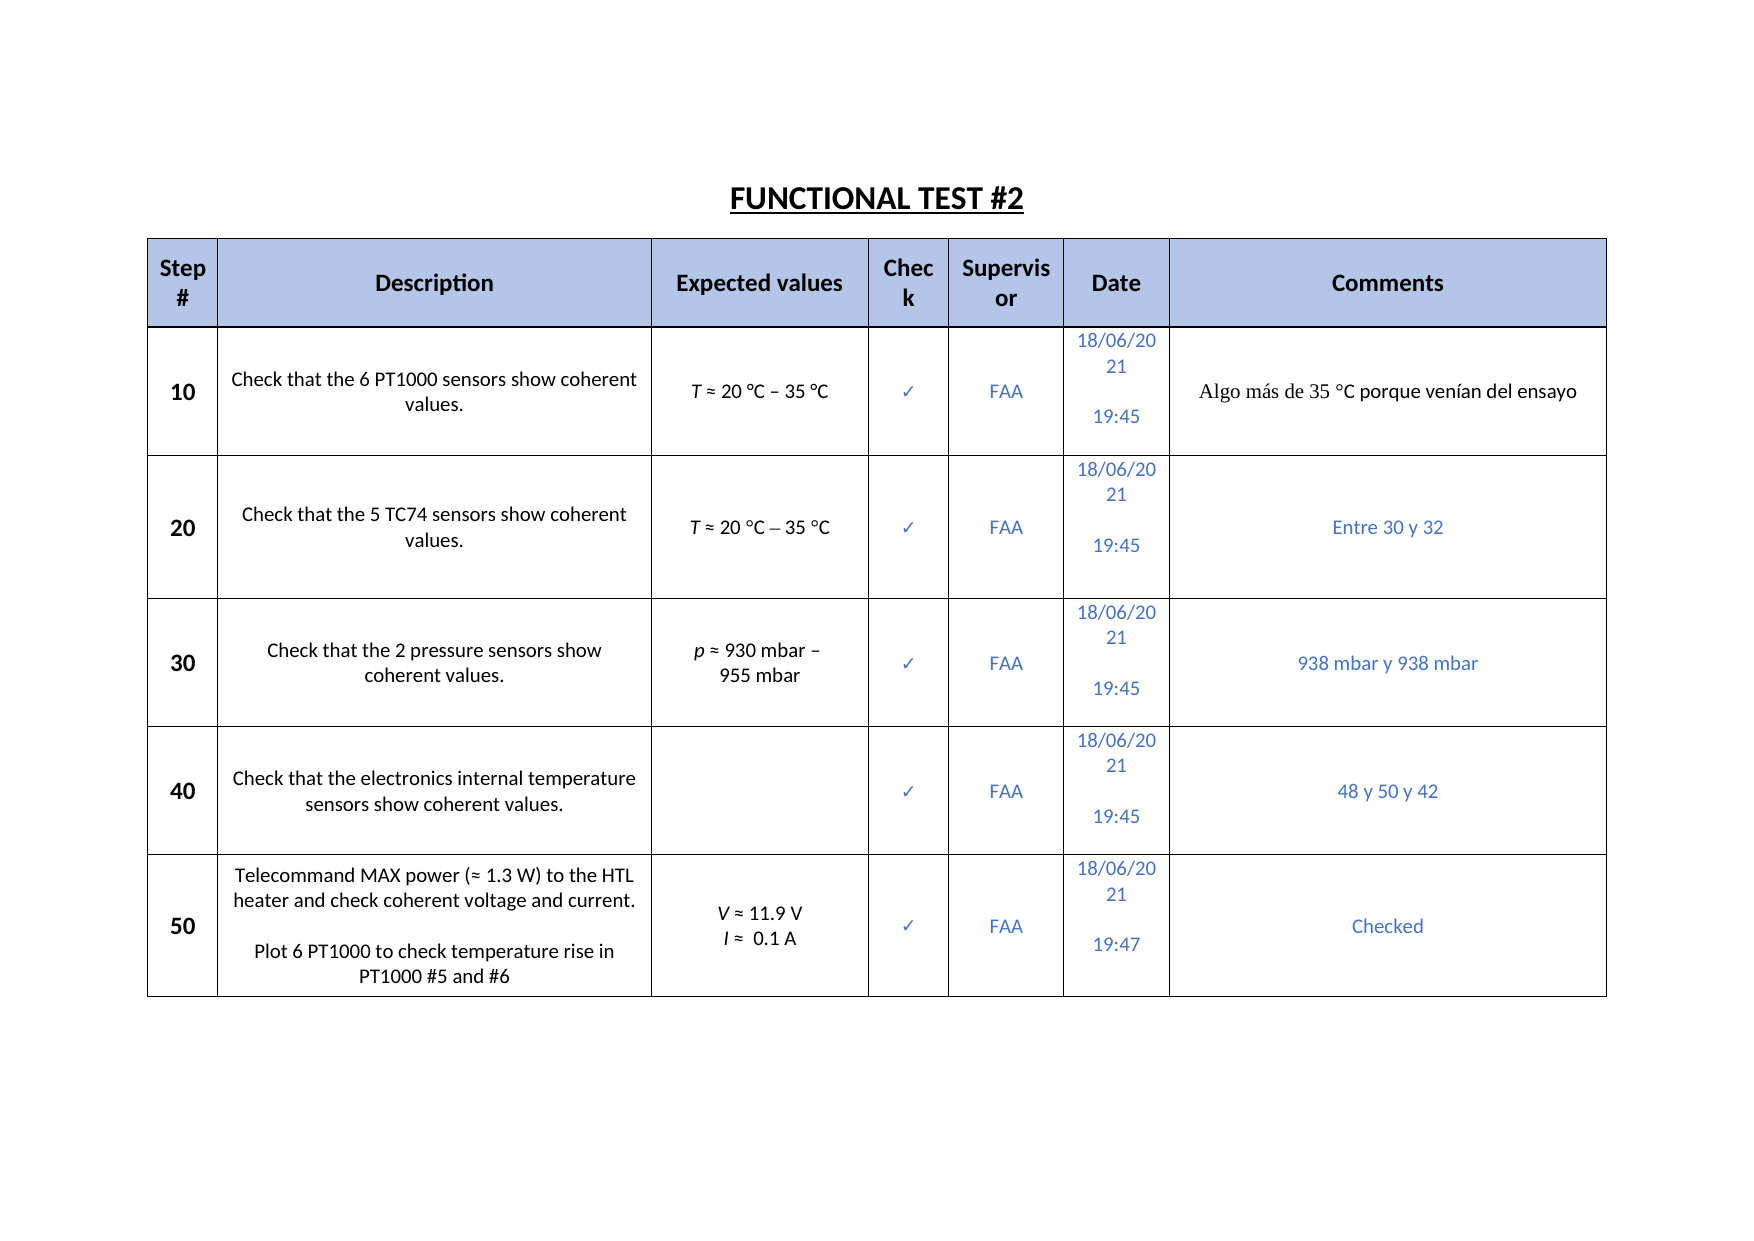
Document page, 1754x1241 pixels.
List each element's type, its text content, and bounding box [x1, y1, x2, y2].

table_cell [652, 727, 868, 854]
table_cell FAA [949, 456, 1063, 598]
table_header Date [1064, 239, 1169, 326]
table_cell ✓ [869, 855, 948, 996]
table_header Step# [148, 239, 217, 326]
table_cell FAA [949, 727, 1063, 854]
table_cell 30 [148, 599, 217, 726]
table_cell FAA [949, 599, 1063, 726]
table_header Description [218, 239, 651, 326]
table_cell Checked [1170, 855, 1606, 996]
table_cell ✓ [869, 456, 948, 598]
table_cell ✓ [869, 727, 948, 854]
table_cell FAA [949, 328, 1063, 455]
table_cell Algo más de 35 °C porque venían del ensayo [1170, 328, 1606, 455]
table_cell Entre 30 y 32 [1170, 456, 1606, 598]
table_header Supervisor [949, 239, 1063, 326]
table_cell 20 [148, 456, 217, 598]
table_header Comments [1170, 239, 1606, 326]
table_header Expected values [652, 239, 868, 326]
table_cell Check that the 2 pressure sensors show coherent values. [218, 599, 651, 726]
text FUNCTIONAL TEST #2 [59, 177, 1695, 218]
table_cell ✓ [869, 328, 948, 455]
table_cell 938 mbar y 938 mbar [1170, 599, 1606, 726]
table_cell Check that the 6 PT1000 sensors show coherent values. [218, 328, 651, 455]
table_cell 18/06/2021 19:45 [1064, 328, 1169, 455]
table_cell FAA [949, 855, 1063, 996]
table_cell V ≈ 11.9 V I ≈ 0.1 A [652, 855, 868, 996]
table_cell T ≈ 20 °C – 35 °C [652, 456, 868, 598]
table_cell p ≈ 930 mbar – 955 mbar [652, 599, 868, 726]
table_cell 18/06/2021 19:45 [1064, 727, 1169, 854]
table_cell 50 [148, 855, 217, 996]
table_header Check [869, 239, 948, 326]
table_cell 18/06/2021 19:45 [1064, 599, 1169, 726]
table_cell Telecommand MAX power (≈ 1.3 W) to the HTL heater and check coherent voltage and current. Plot 6 PT1000 to check temperature rise in PT1000 #5 and #6 [218, 855, 651, 996]
table_cell 40 [148, 727, 217, 854]
table_cell 10 [148, 328, 217, 455]
table_cell T ≈ 20 °C – 35 °C [652, 328, 868, 455]
table_cell 18/06/2021 19:47 [1064, 855, 1169, 996]
table_cell Check that the 5 TC74 sensors show coherent values. [218, 456, 651, 598]
table_cell 18/06/2021 19:45 [1064, 456, 1169, 598]
table_cell ✓ [869, 599, 948, 726]
table_cell 48 y 50 y 42 [1170, 727, 1606, 854]
table_cell Check that the electronics internal temperature sensors show coherent values. [218, 727, 651, 854]
